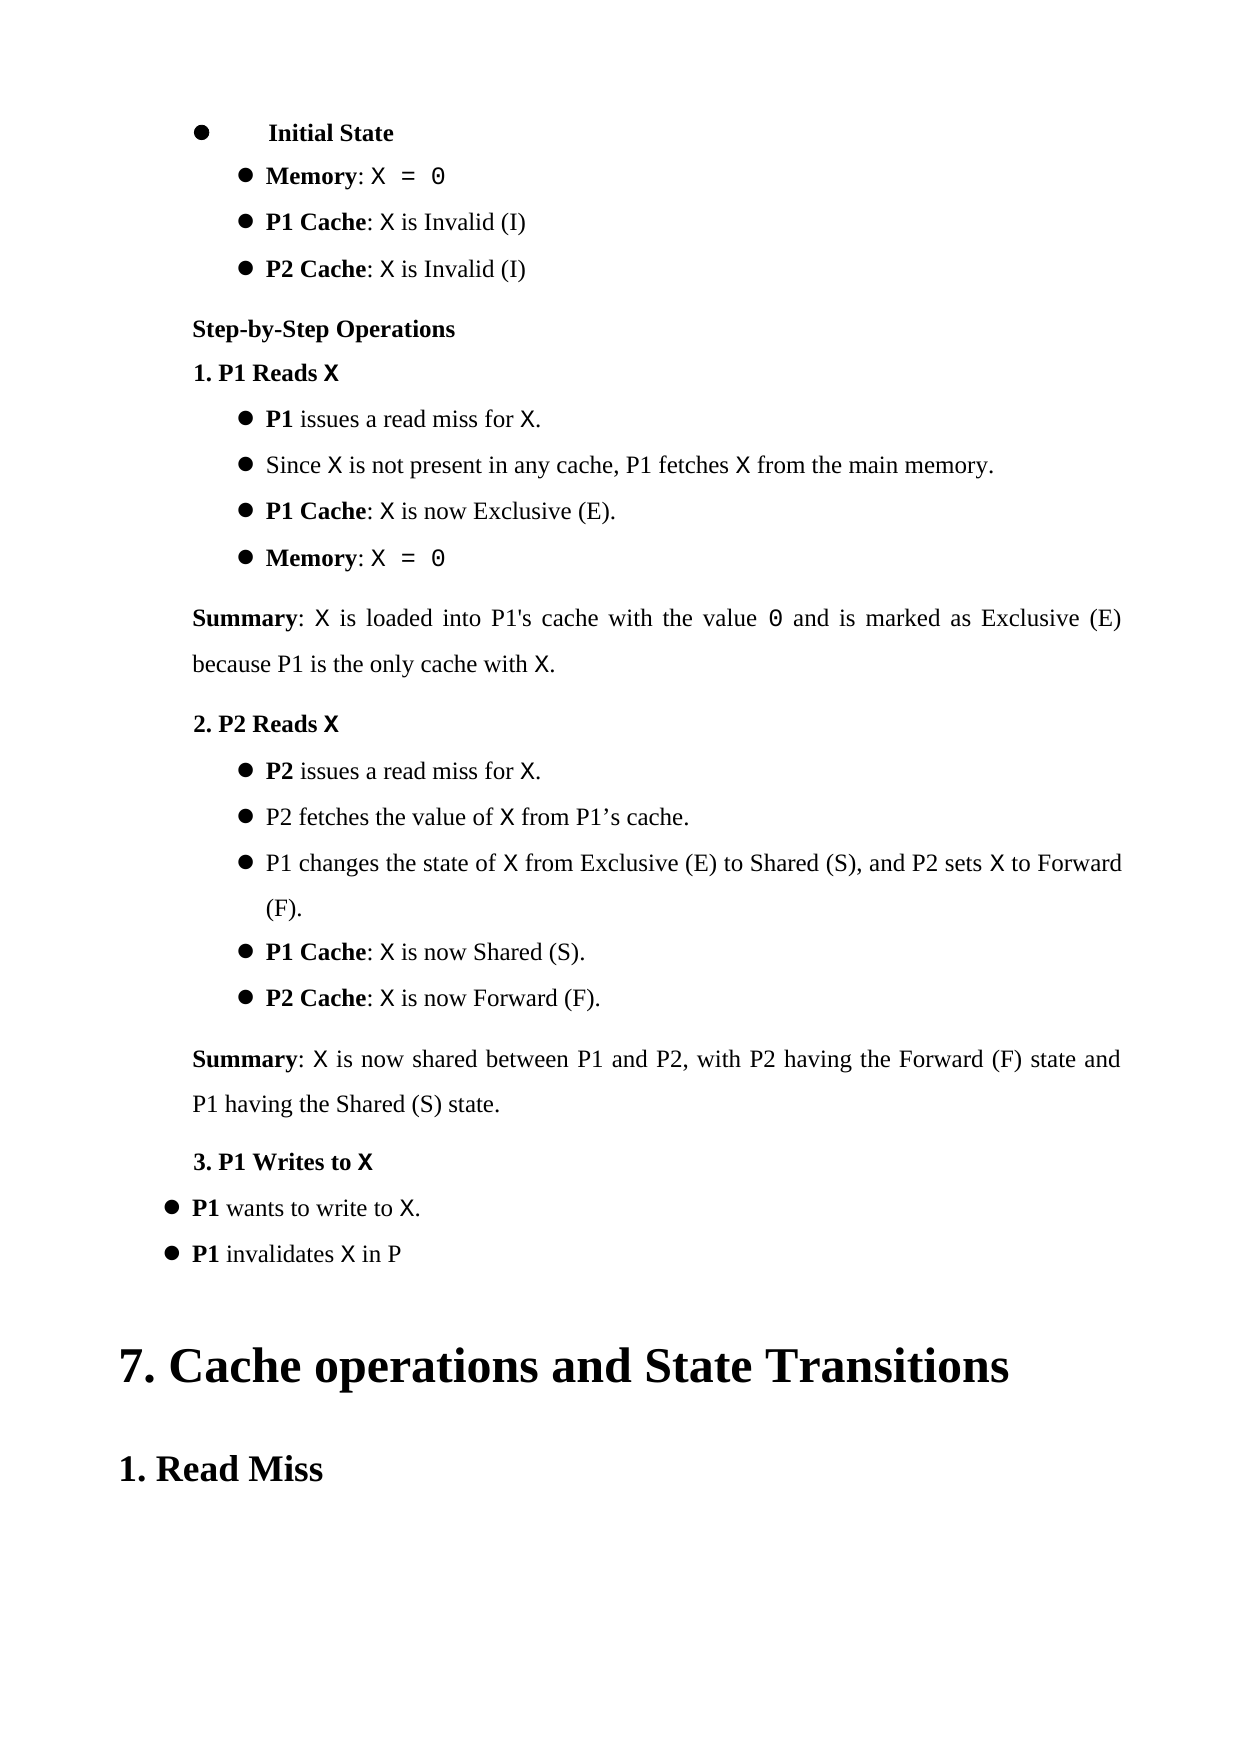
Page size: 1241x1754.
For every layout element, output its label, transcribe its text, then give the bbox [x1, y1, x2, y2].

text Summary: X is loaded into P1's cache with the value 0 and is marked as Exclusive (E) because P1 is the only cache with X. [192, 603, 1122, 679]
list Since X is not present in any cache, P1 fetches X from the main memory. [236, 450, 1122, 481]
list P2 Cache: X is Invalid (I) [236, 254, 1122, 284]
text 2. P2 Reads X [118, 709, 1122, 740]
list P1 changes the state of X from Exclusive (E) to Shared (S), and P2 sets X to Forward (F). [236, 848, 1122, 922]
text 3. P1 Writes to X [118, 1147, 1122, 1177]
text Summary: X is now shared between P1 and P2, with P2 having the Forward (F) state and P1 having the Shared (S) state. [192, 1044, 1122, 1118]
text 1. P1 Reads X [118, 358, 1122, 388]
list P1 Cache: X is Invalid (I) [236, 207, 1122, 238]
list Memory: X = 0 [236, 161, 1122, 192]
list Memory: X = 0 [236, 543, 1122, 573]
text Step-by-Step Operations [192, 314, 1122, 343]
list P1 issues a read miss for X. [236, 404, 1122, 435]
list P2 Cache: X is now Forward (F). [236, 983, 1122, 1014]
list P2 fetches the value of X from P1’s cache. [236, 802, 1122, 833]
subtitle 7. Cache operations and State Transitions [118, 1335, 1122, 1393]
list Initial State [192, 118, 1122, 147]
list P1 wants to write to X. [162, 1193, 1122, 1224]
list P1 Cache: X is now Shared (S). [236, 937, 1122, 967]
list P1 Cache: X is now Exclusive (E). [236, 496, 1122, 527]
list P1 invalidates X in P [162, 1239, 1122, 1270]
list P2 issues a read miss for X. [236, 756, 1122, 787]
subtitle 1. Read Miss [118, 1447, 1122, 1490]
